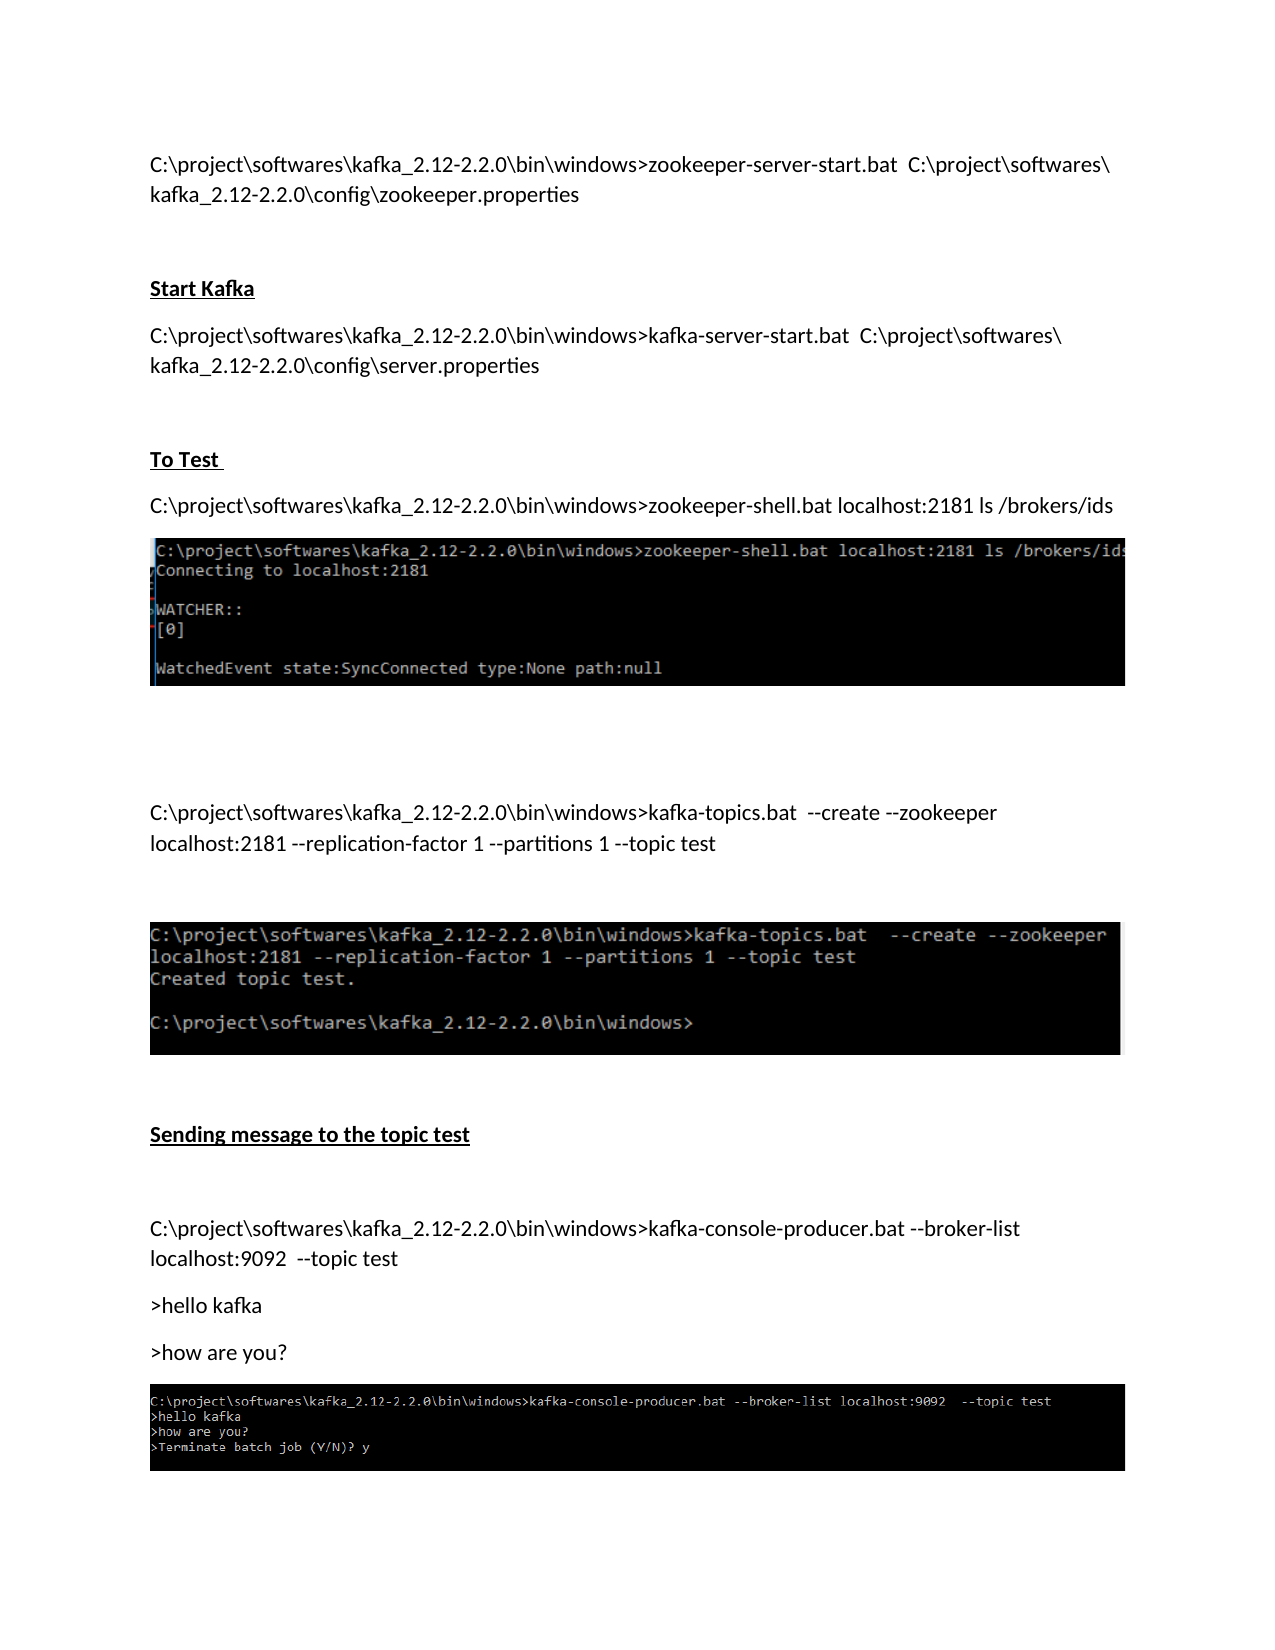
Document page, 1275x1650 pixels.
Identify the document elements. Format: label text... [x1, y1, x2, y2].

text C:\project\softwares\kafka_2.12-2.2.0\bin\windows>zookeeper-shell.bat localhost:2181 ls /brokers/ids [150, 492, 1125, 520]
picture [150, 1384, 1125, 1471]
text Start Kafka [150, 274, 1125, 302]
text >how are you? [150, 1338, 1125, 1366]
text To Test [150, 445, 1125, 473]
text Sending message to the topic test [150, 1120, 1125, 1148]
text C:\project\softwares\kafka_2.12-2.2.0\bin\windows>kafka-topics.bat --create --zookeeper localhost:2181 --replication-factor 1 --partitions 1 --topic test [150, 798, 1125, 857]
picture [150, 538, 1125, 686]
text >hello kafka [150, 1291, 1125, 1319]
text C:\project\softwares\kafka_2.12-2.2.0\bin\windows>zookeeper-server-start.bat C:\project\softwares\kafka_2.12-2.2.0\config\zookeeper.properties [150, 150, 1125, 208]
text C:\project\softwares\kafka_2.12-2.2.0\bin\windows>kafka-console-producer.bat --broker-list localhost:9092 --topic test [150, 1214, 1125, 1272]
text C:\project\softwares\kafka_2.12-2.2.0\bin\windows>kafka-server-start.bat C:\project\softwares\kafka_2.12-2.2.0\config\server.properties [150, 321, 1125, 379]
picture [150, 922, 1125, 1055]
